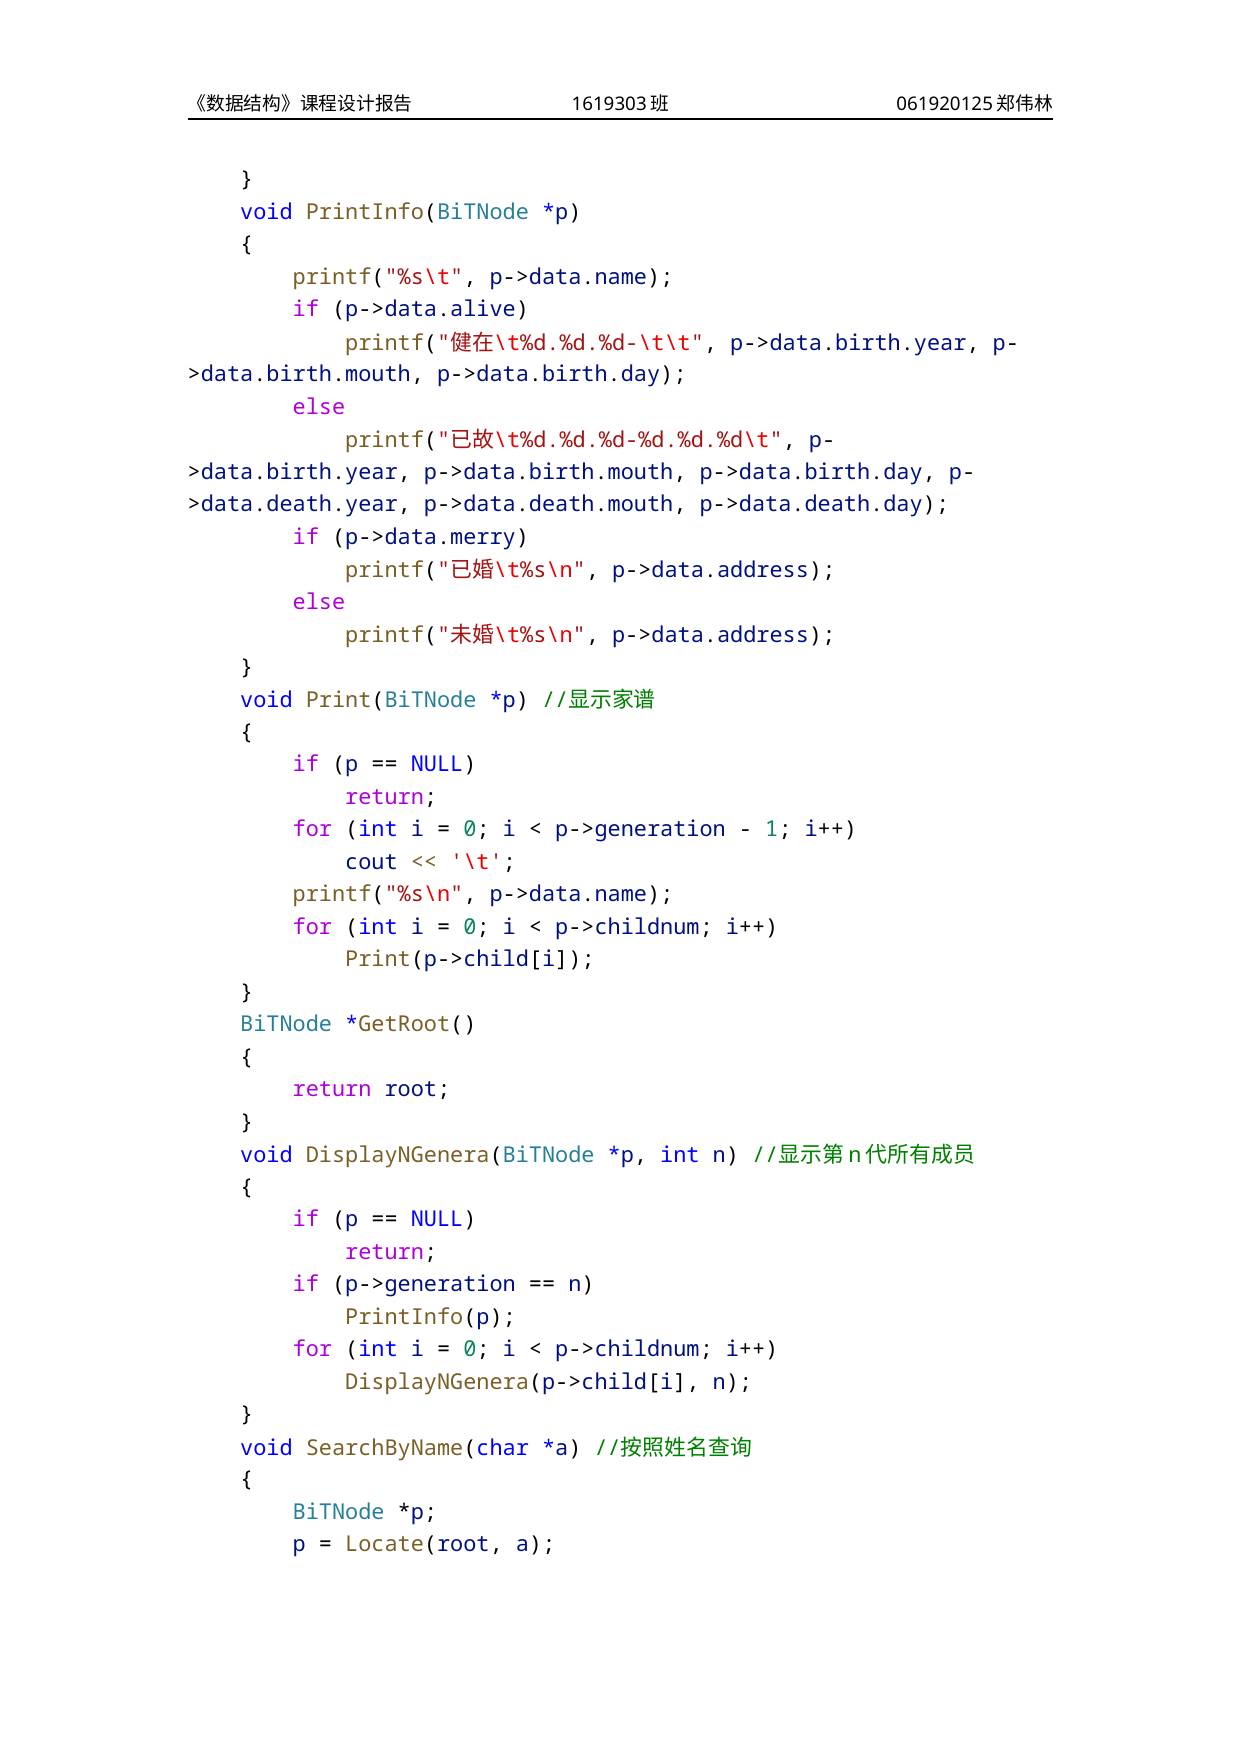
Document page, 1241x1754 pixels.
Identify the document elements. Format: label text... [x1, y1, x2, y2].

text void SearchByName(char *a) //按照姓名查询 [187, 1429, 1053, 1462]
text for (int i = 0; i < p->childnum; i++) [187, 909, 1053, 942]
text for (int i = 0; i < p->childnum; i++) [187, 1332, 1053, 1364]
text if (p == NULL) [187, 747, 1053, 779]
text { [187, 227, 1053, 259]
text printf("%s\n", p->data.name); [187, 877, 1053, 909]
text } [187, 649, 1053, 682]
text return root; [187, 1072, 1053, 1104]
text Print(p->child[i]); [187, 942, 1053, 974]
text { [187, 1462, 1053, 1494]
text BiTNode *GetRoot() [187, 1007, 1053, 1039]
text cout << '\t'; [187, 844, 1053, 877]
text if (p->data.merry) [187, 519, 1053, 552]
text if (p == NULL) [187, 1202, 1053, 1234]
text void DisplayNGenera(BiTNode *p, int n) //显示第n代所有成员 [187, 1137, 1053, 1169]
text return; [187, 779, 1053, 812]
text } [187, 1397, 1053, 1429]
text else [187, 584, 1053, 617]
text printf("健在\t%d.%d.%d-\t\t", p->data.birth.year, p->data.birth.mouth, p->data.birth.day); [187, 324, 1053, 389]
text else [187, 389, 1053, 422]
text p = Locate(root, a); [187, 1527, 1053, 1559]
text { [187, 714, 1053, 747]
text printf("已婚\t%s\n", p->data.address); [187, 552, 1053, 584]
text printf("未婚\t%s\n", p->data.address); [187, 617, 1053, 649]
text PrintInfo(p); [187, 1299, 1053, 1332]
text if (p->generation == n) [187, 1267, 1053, 1299]
text void PrintInfo(BiTNode *p) [187, 194, 1053, 227]
text } [187, 162, 1053, 194]
text if (p->data.alive) [187, 292, 1053, 324]
text printf("已故\t%d.%d.%d-%d.%d.%d\t", p->data.birth.year, p->data.birth.mouth, p->data.birth.day, p->data.death.year, p->data.death.mouth, p->data.death.day); [187, 422, 1053, 519]
text { [187, 1169, 1053, 1202]
text printf("%s\t", p->data.name); [187, 259, 1053, 292]
text for (int i = 0; i < p->generation - 1; i++) [187, 812, 1053, 844]
text void Print(BiTNode *p) //显示家谱 [187, 682, 1053, 714]
text BiTNode *p; [187, 1494, 1053, 1527]
text DisplayNGenera(p->child[i], n); [187, 1364, 1053, 1397]
text } [187, 974, 1053, 1007]
text return; [187, 1234, 1053, 1267]
text { [187, 1039, 1053, 1072]
text } [187, 1104, 1053, 1137]
